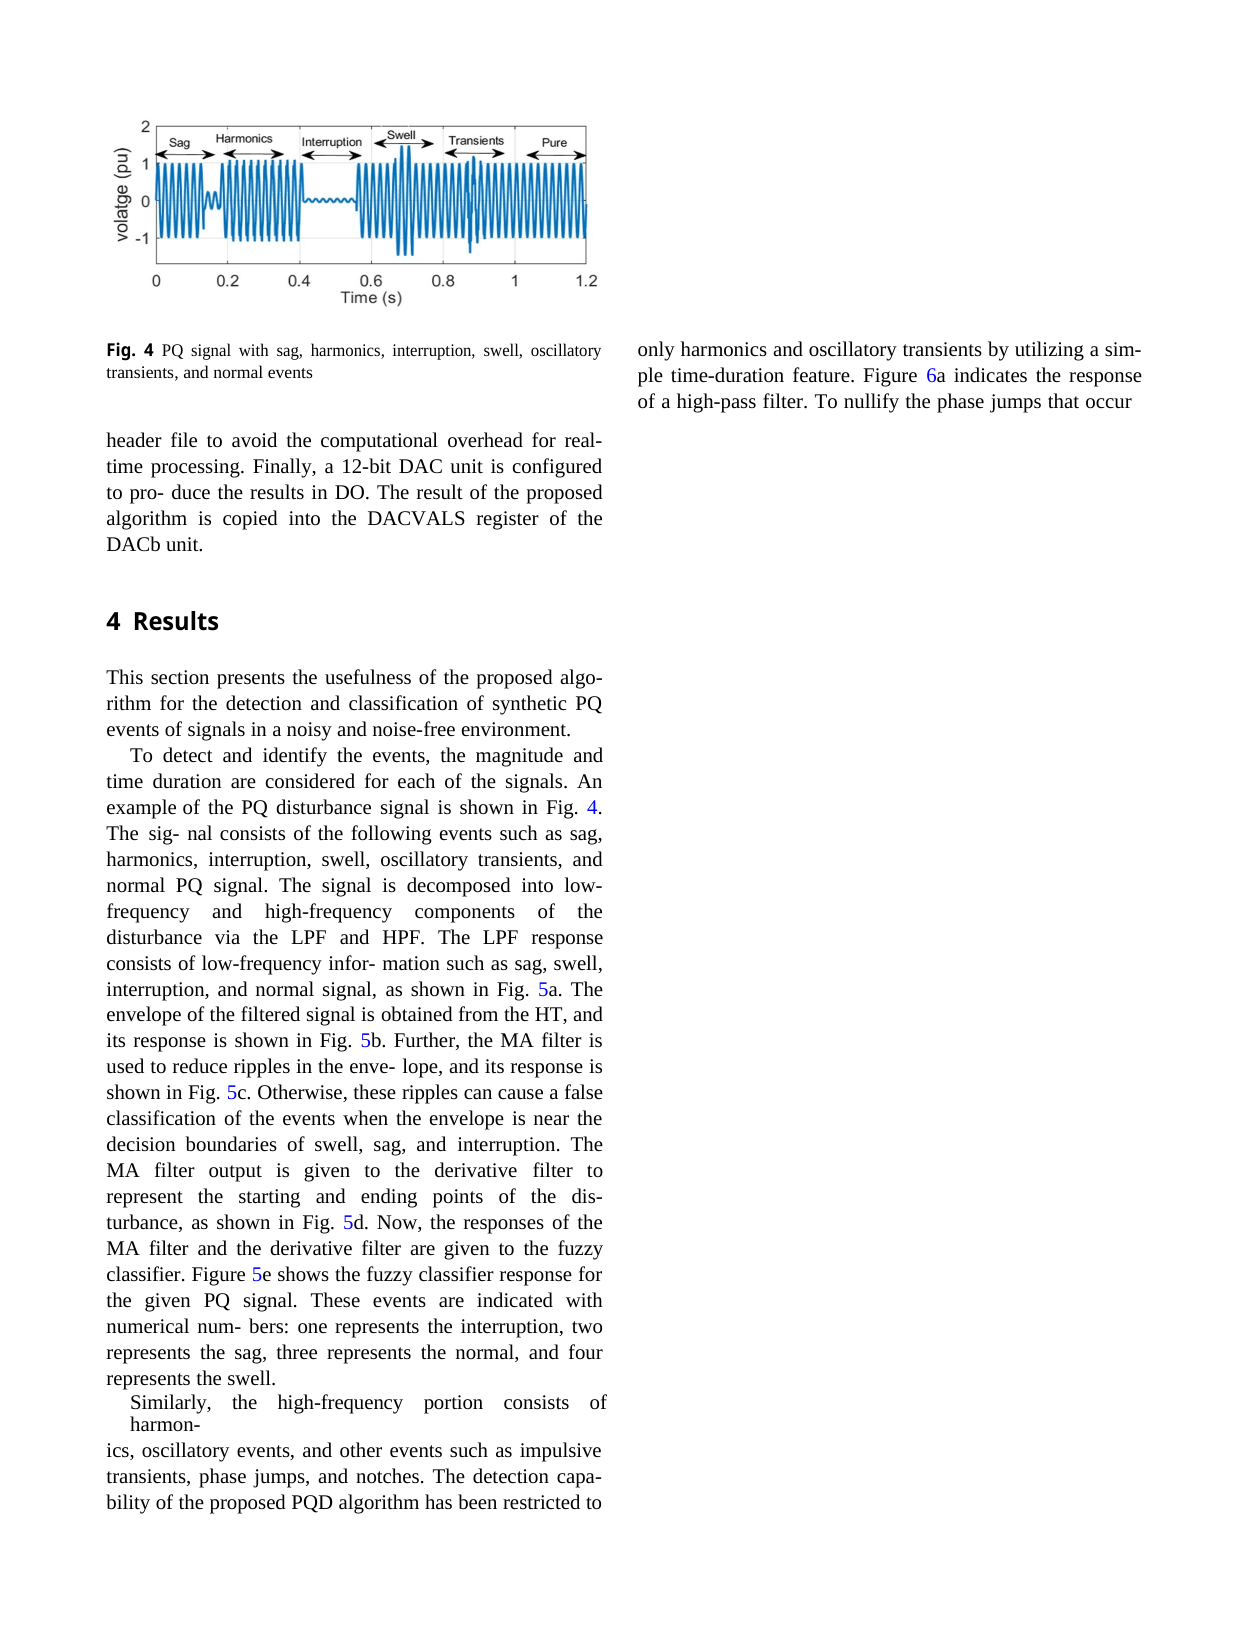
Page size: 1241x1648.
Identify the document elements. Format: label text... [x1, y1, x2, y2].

picture [112, 119, 598, 307]
text ics, oscillatory events, and other events such as impulsive transients, phase jumps, and notches. The detection capa- bility of the proposed PQD algorithm has been restricted to only harmonics and oscillatory transients by utilizing a sim- ple time-duration feature. Figure 6a indicates the response of a high-pass filter. To nullify the phase jumps that occur [106, 1438, 603, 1514]
text ics, oscillatory events, and other events such as impulsive transients, phase jumps, and notches. The detection capa- bility of the proposed PQD algorithm has been restricted to only harmonics and oscillatory transients by utilizing a sim- ple time-duration feature. Figure 6a indicates the response of a high-pass filter. To nullify the phase jumps that occur [637, 337, 1142, 413]
subtitle Results [106, 604, 607, 638]
text header file to avoid the computational overhead for real-time processing. Finally, a 12-bit DAC unit is configured to pro- duce the results in DO. The result of the proposed algorithm is copied into the DACVALS register of the DACb unit. [106, 428, 603, 556]
text This section presents the usefulness of the proposed algo- rithm for the detection and classification of synthetic PQ events of signals in a noisy and noise-free environment. [106, 665, 603, 741]
text To detect and identify the events, the magnitude and time duration are considered for each of the signals. An example of the PQ disturbance signal is shown in Fig. 4. The sig- nal consists of the following events such as sag, harmonics, interruption, swell, oscillatory transients, and normal PQ signal. The signal is decomposed into low-frequency and high-frequency components of the disturbance via the LPF and HPF. The LPF response consists of low-frequency infor- mation such as sag, swell, interruption, and normal signal, as shown in Fig. 5a. The envelope of the filtered signal is obtained from the HT, and its response is shown in Fig. 5b. Further, the MA filter is used to reduce ripples in the enve- lope, and its response is shown in Fig. 5c. Otherwise, these ripples can cause a false classification of the events when the envelope is near the decision boundaries of swell, sag, and interruption. The MA filter output is given to the derivative filter to represent the starting and ending points of the dis- turbance, as shown in Fig. 5d. Now, the responses of the MA filter and the derivative filter are given to the fuzzy classifier. Figure 5e shows the fuzzy classifier response for the given PQ signal. These events are indicated with numerical num- bers: one represents the interruption, two represents the sag, three represents the normal, and four represents the swell. [106, 743, 603, 1389]
text Similarly, the high-frequency portion consists of harmon- [130, 1391, 607, 1436]
text Fig. 4 PQ signal with sag, harmonics, interruption, swell, oscillatory transients, and normal events [106, 337, 602, 382]
